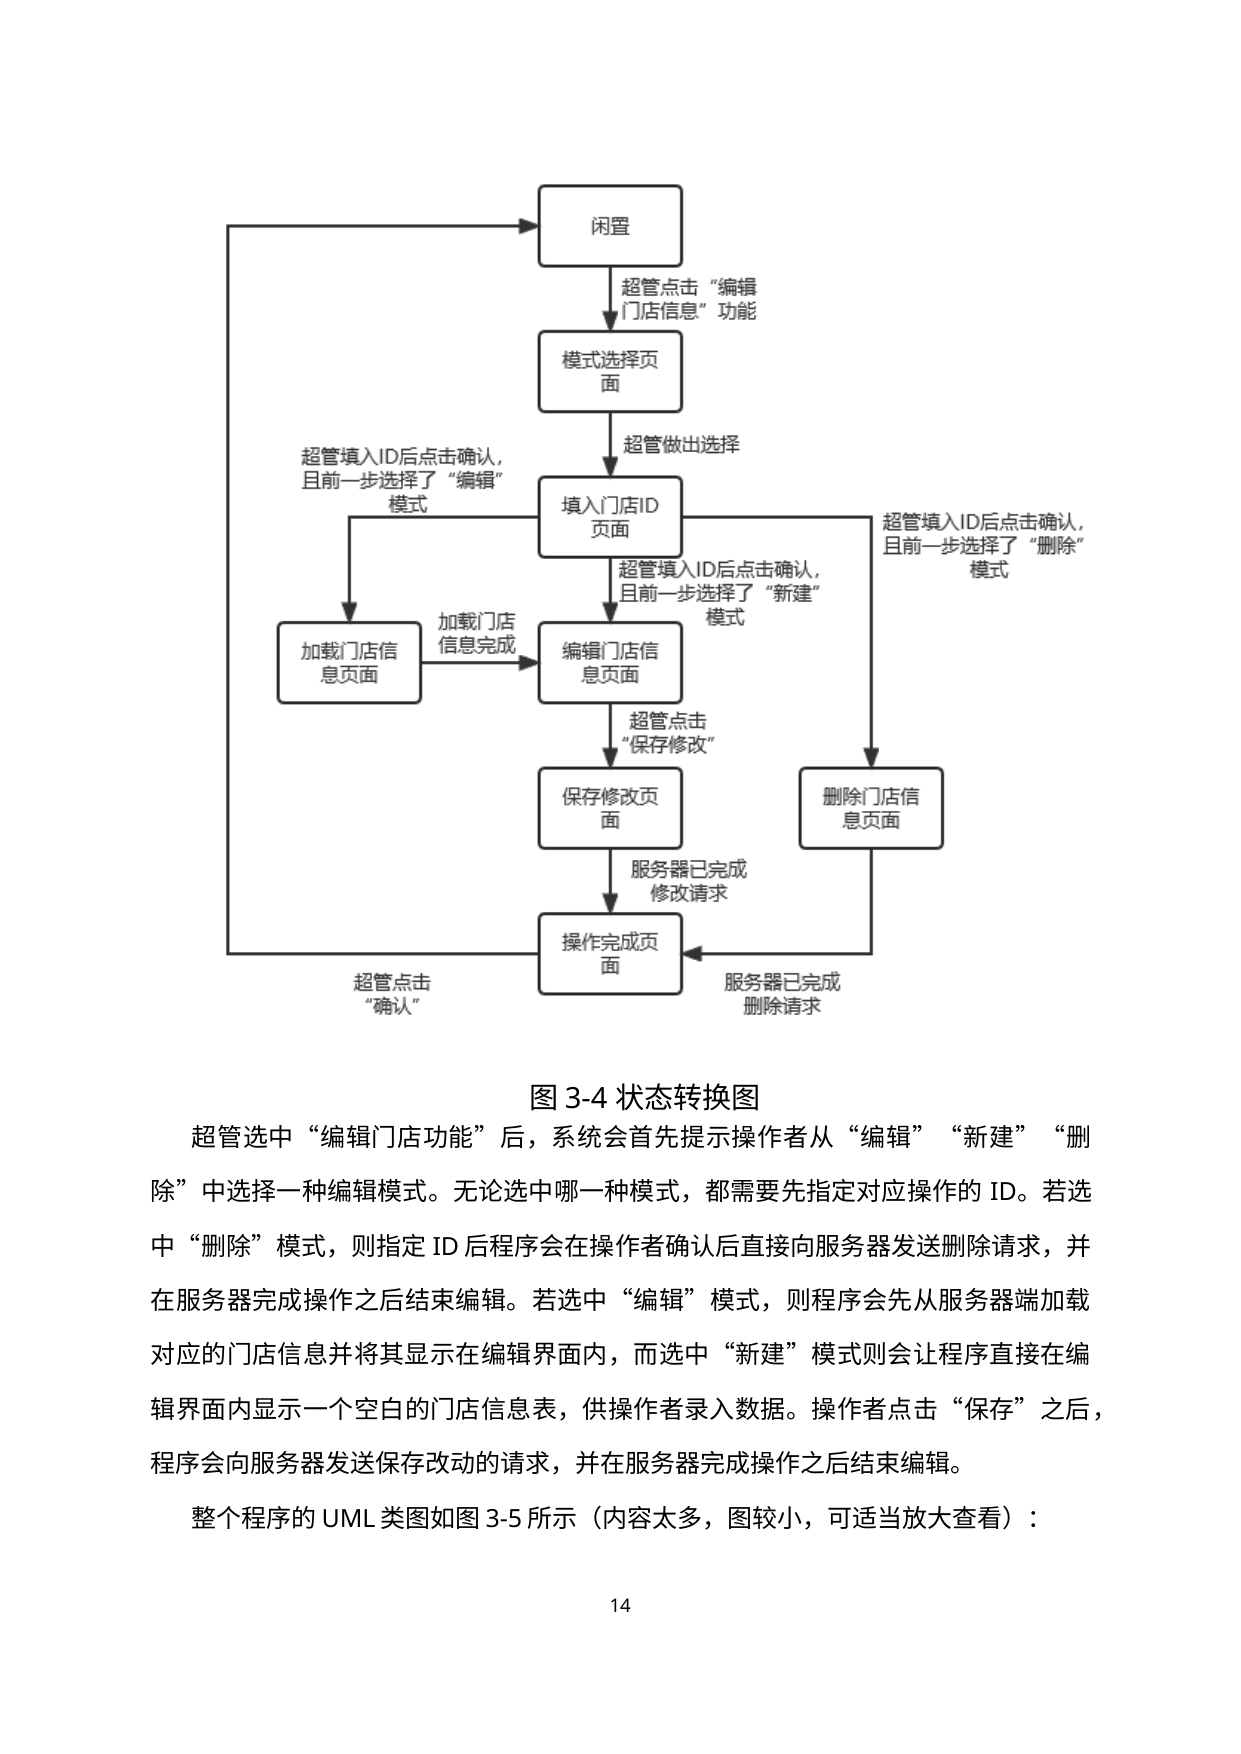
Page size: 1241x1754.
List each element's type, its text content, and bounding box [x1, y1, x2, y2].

text 超管选中“编辑门店功能”后，系统会首先提示操作者从“编辑”“新建”“删除”中选择一种编辑模式。无论选中哪一种模式，都需要先指定对应操作的ID。若选中“删除”模式，则指定ID后程序会在操作者确认后直接向服务器发送删除请求，并在服务器完成操作之后结束编辑。若选中“编辑”模式，则程序会先从服务器端加载对应的门店信息并将其显示在编辑界面内，而选中“新建”模式则会让程序直接在编辑界面内显示一个空白的门店信息表，供操作者录入数据。操作者点击“保存”之后，程序会向服务器发送保存改动的请求，并在服务器完成操作之后结束编辑。 [151, 1117, 1092, 1480]
text 整个程序的UML类图如图3-5所示（内容太多，图较小，可适当放大查看）： [151, 1498, 1092, 1534]
text 图3-4 状态转换图 [150, 1075, 1092, 1117]
picture [191, 150, 1137, 1061]
